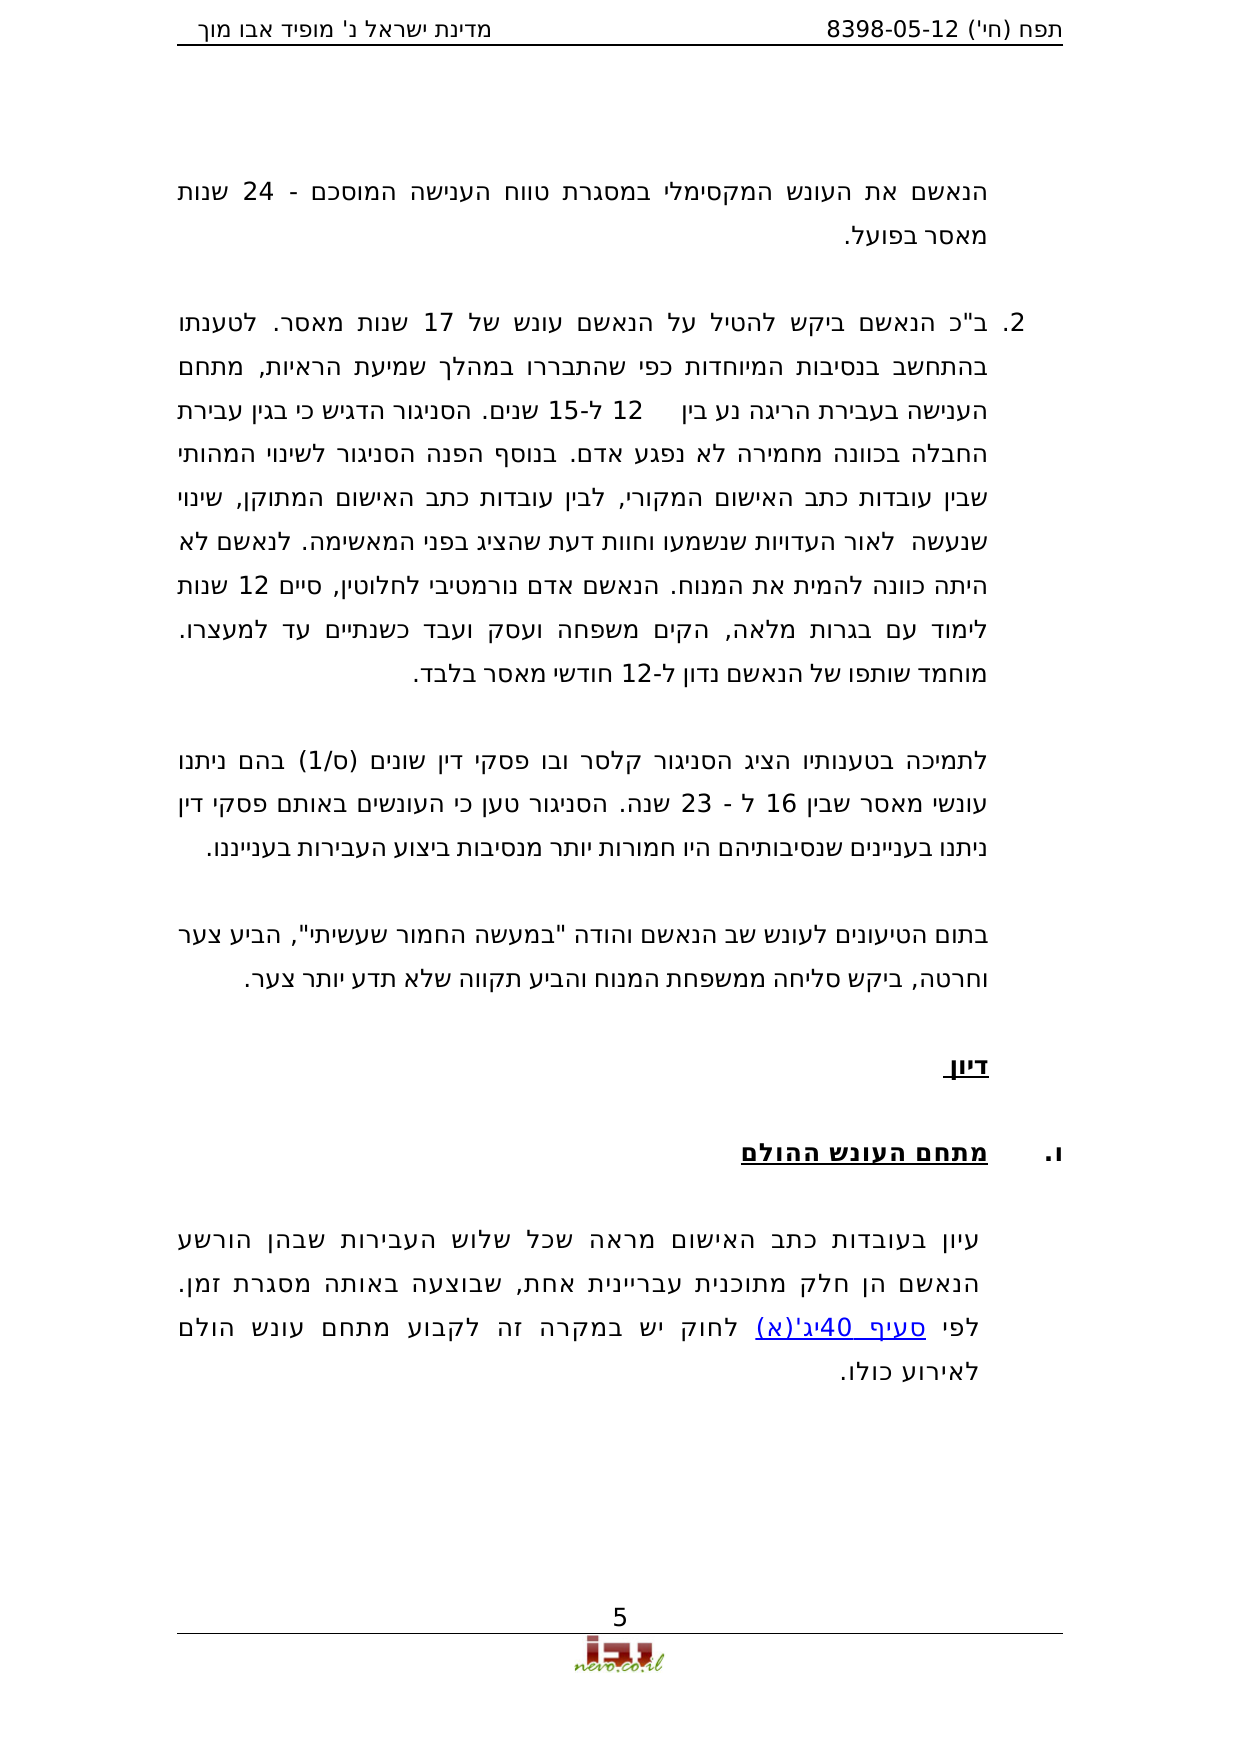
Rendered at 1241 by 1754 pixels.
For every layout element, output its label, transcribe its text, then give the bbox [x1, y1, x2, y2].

text ו. מתחם העונש ההולם [252, 1138, 1063, 1167]
text עיון בעובדות כתב האישום מראה שכל שלוש העבירות שבהן הורשע הנאשם הן חלק מתוכנית עבריינית אחת, שבוצעה באותה מסגרת זמן. לפי סעיף 40יג'(א) לחוק יש במקרה זה לקבוע מתחם עונש הולם לאירוע כולו. [177, 1225, 1063, 1386]
text דיון [177, 1051, 1063, 1080]
picture [574, 1635, 666, 1673]
text לתמיכה בטענותיו הציג הסניגור קלסר ובו פסקי דין שונים (ס/1) בהם ניתנו עונשי מאסר שבין 16 ל - 23 שנה. הסניגור טען כי העונשים באותם פסקי דין ניתנו בעניינים שנסיבותיהם היו חמורות יותר מנסיבות ביצוע העבירות בענייננו. [177, 746, 988, 863]
text בתום הטיעונים לעונש שב הנאשם והודה "במעשה החמור שעשיתי", הביע צער וחרטה, ביקש סליחה ממשפחת המנוח והביע תקווה שלא תדע יותר צער. [177, 920, 989, 993]
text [177, 177, 988, 250]
list ב"כ הנאשם ביקש להטיל על הנאשם עונש של 17 שנות מאסר. לטענתו בהתחשב בנסיבות המיוחדות כפי שהתבררו במהלך שמיעת הראיות, מתחם הענישה בעבירת הריגה נע בין 12 ל-15 שנים. הסניגור הדגיש כי בגין עבירת החבלה בכוונה מחמירה לא נפגע אדם. בנוסף הפנה הסניגור לשינוי המהותי שבין עובדות כתב האישום המקורי, לבין עובדות כתב האישום המתוקן, שינוי שנעשה לאור העדויות שנשמעו וחוות דעת שהציג בפני המאשימה. לנאשם לא היתה כוונה להמית את המנוח. הנאשם אדם נורמטיבי לחלוטין, סיים 12 שנות לימוד עם בגרות מלאה, הקים משפחה ועסק ועבד כשנתיים עד למעצרו. מוחמד שותפו של הנאשם נדון ל-12 חודשי מאסר בלבד. [177, 308, 1026, 688]
